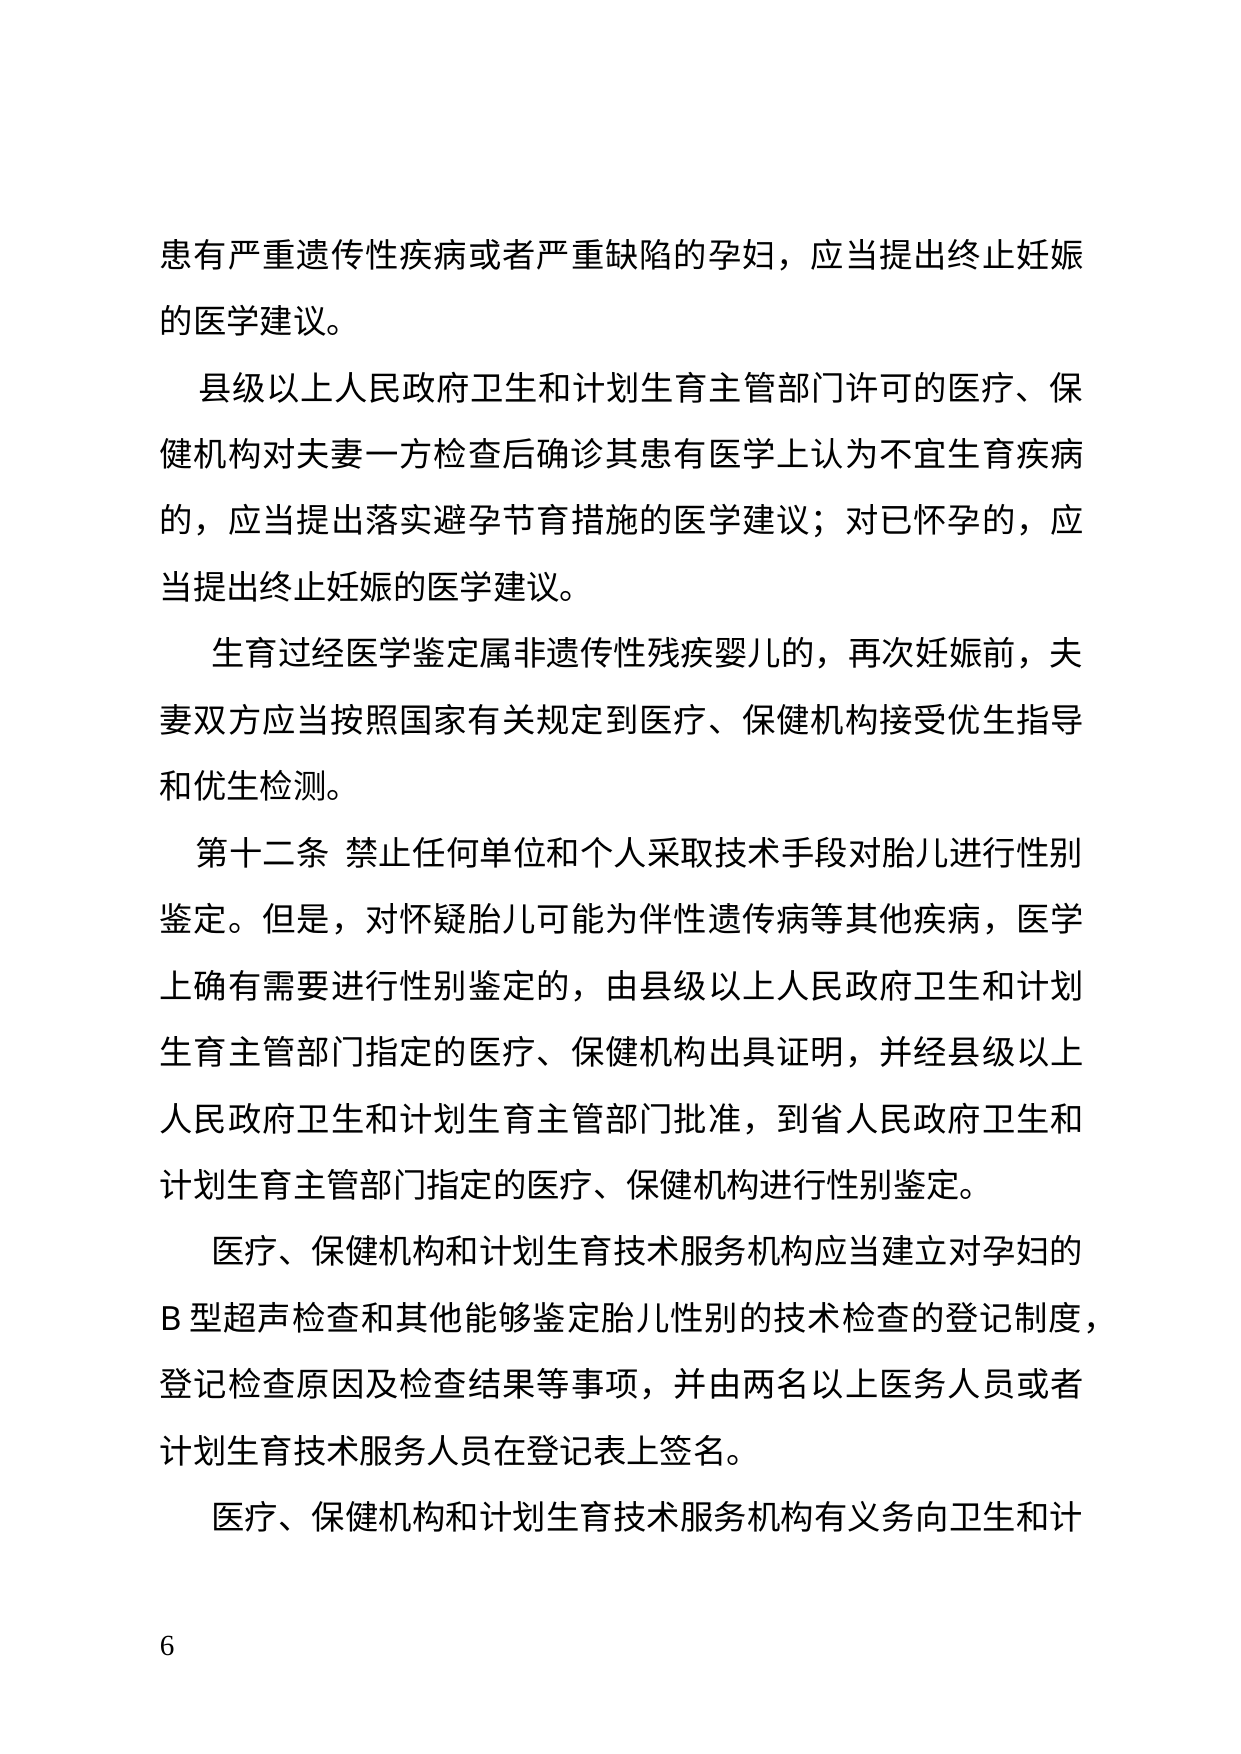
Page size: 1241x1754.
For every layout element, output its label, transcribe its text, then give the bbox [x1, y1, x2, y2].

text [159, 1482, 1084, 1548]
text 第十二条 禁止任何单位和个人采取技术手段对胎儿进行性别鉴定。但是，对怀疑胎儿可能为伴性遗传病等其他疾病，医学上确有需要进行性别鉴定的，由县级以上人民政府卫生和计划生育主管部门指定的医疗、保健机构出具证明，并经县级以上人民政府卫生和计划生育主管部门批准，到省人民政府卫生和计划生育主管部门指定的医疗、保健机构进行性别鉴定。 [159, 817, 1084, 1216]
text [159, 219, 1084, 352]
text 县级以上人民政府卫生和计划生育主管部门许可的医疗、保健机构对夫妻一方检查后确诊其患有医学上认为不宜生育疾病的，应当提出落实避孕节育措施的医学建议；对已怀孕的，应当提出终止妊娠的医学建议。 [159, 352, 1084, 618]
text 生育过经医学鉴定属非遗传性残疾婴儿的，再次妊娠前，夫妻双方应当按照国家有关规定到医疗、保健机构接受优生指导和优生检测。 [159, 618, 1084, 817]
text 医疗、保健机构和计划生育技术服务机构应当建立对孕妇的B型超声检查和其他能够鉴定胎儿性别的技术检查的登记制度，登记检查原因及检查结果等事项，并由两名以上医务人员或者计划生育技术服务人员在登记表上签名。 [159, 1216, 1084, 1482]
